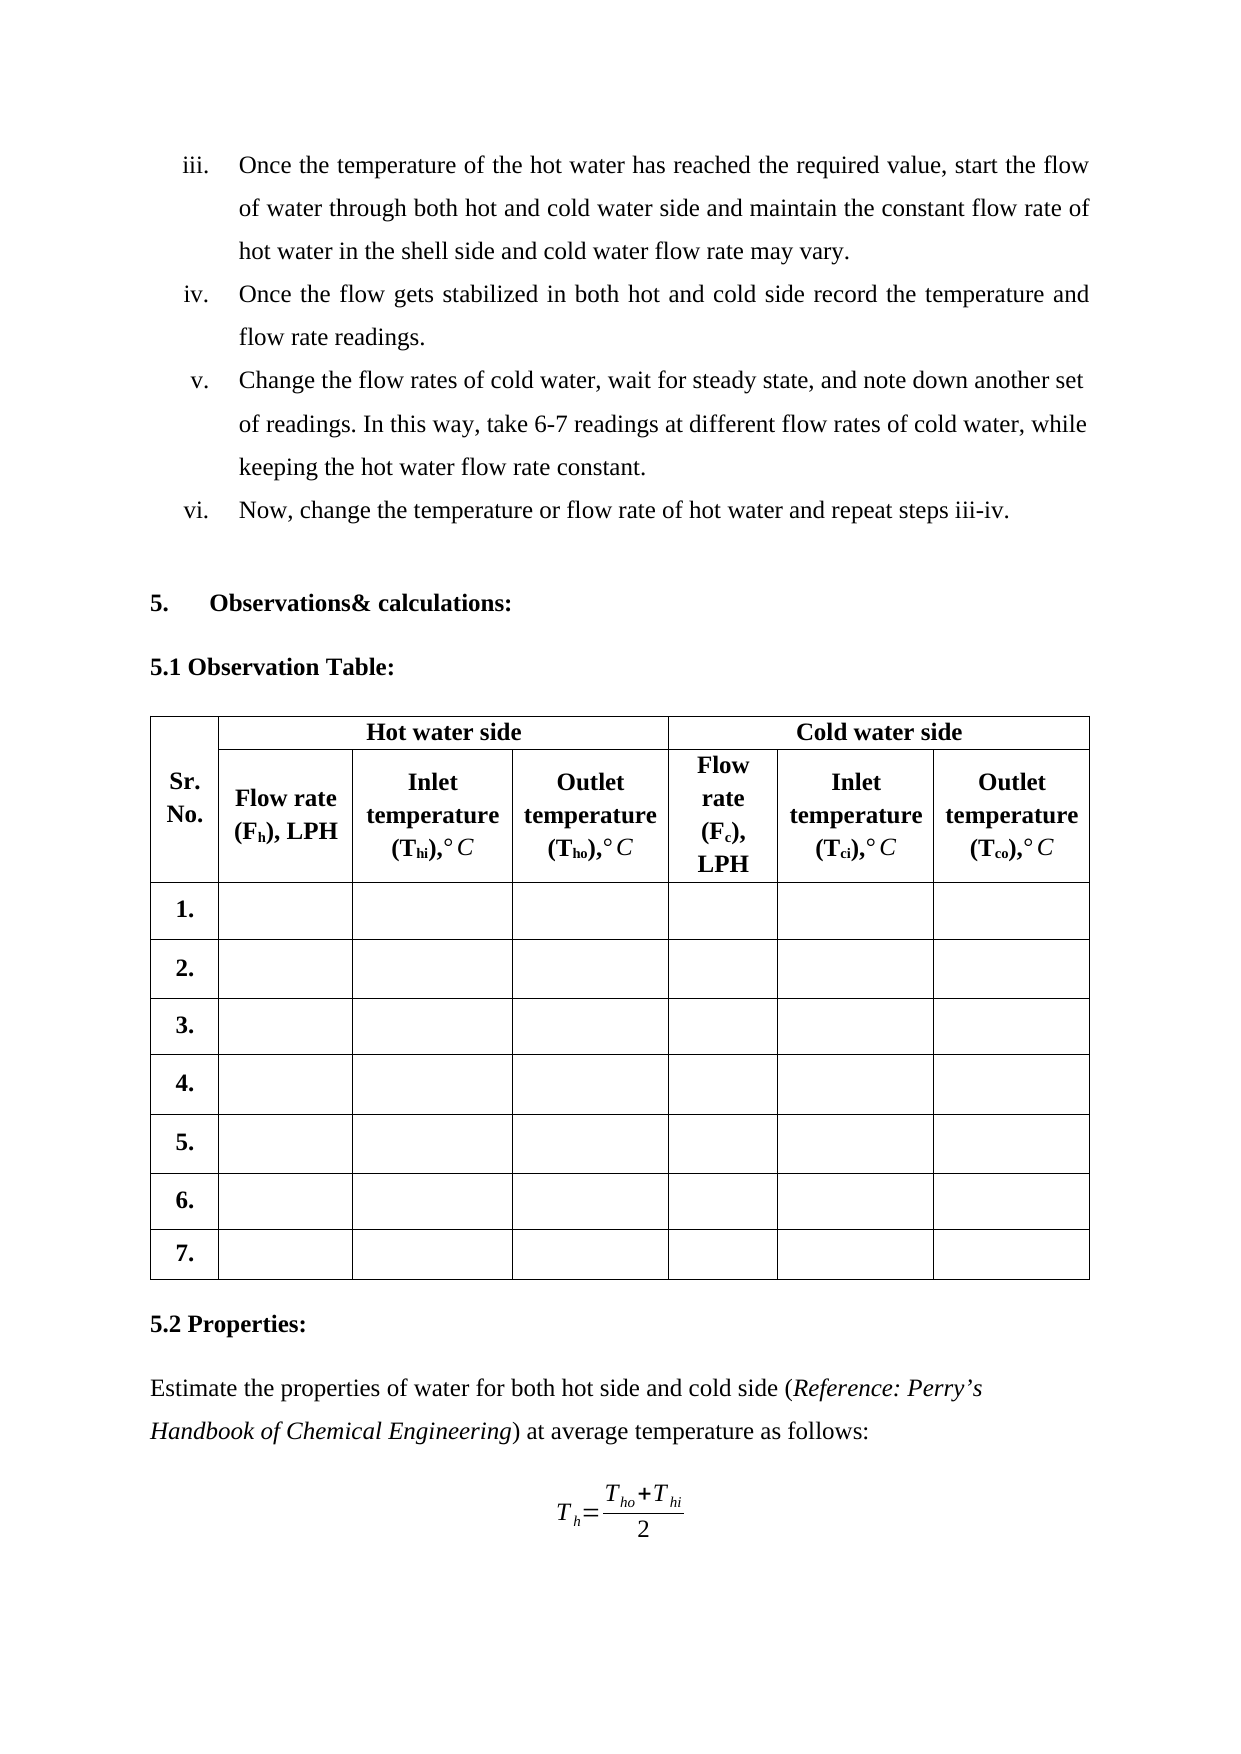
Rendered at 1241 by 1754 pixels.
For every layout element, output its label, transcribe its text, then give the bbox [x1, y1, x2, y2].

table_cell [669, 883, 777, 939]
table_cell [219, 883, 352, 939]
table_cell Flow rate (Fc), LPH [669, 750, 777, 882]
table_header Sr. No. [151, 717, 218, 882]
table_cell [353, 1115, 512, 1172]
text 5.1 Observation Table: [150, 652, 1090, 680]
text 5.2 Properties: [150, 1309, 1090, 1337]
table_cell [513, 1174, 668, 1229]
table_cell [669, 999, 777, 1054]
table_cell [778, 999, 933, 1054]
table_cell [669, 1115, 777, 1172]
table_cell [934, 1174, 1089, 1229]
table_cell [353, 999, 512, 1054]
table_cell [513, 1230, 668, 1279]
table_cell [513, 883, 668, 939]
table_header Hot water side [219, 717, 668, 749]
table_cell [219, 1230, 352, 1279]
table_cell [934, 1115, 1089, 1172]
list Change the flow rates of cold water, wait for steady state, and note down another set of readings. In this way, take 6-7 readings at different flow rates of cold water, while keeping the hot water flow rate constant. [209, 366, 1090, 481]
table_cell Inlet temperature (Tci), [778, 750, 933, 882]
table_cell [353, 1055, 512, 1114]
table_cell [219, 1174, 352, 1229]
text Estimate the properties of water for both hot side and cold side (Reference: Perry’s Handbook of Chemical Engineering) at average temperature as follows: [150, 1373, 1090, 1444]
table_cell Outlet temperature (Tho), [513, 750, 668, 882]
list Observations& calculations: [150, 588, 1090, 616]
table_cell [353, 883, 512, 939]
table_cell [934, 940, 1089, 998]
table_cell [219, 940, 352, 998]
table_cell [353, 940, 512, 998]
table_cell [778, 940, 933, 998]
table_cell 2. [151, 940, 218, 998]
table_header Cold water side [669, 717, 1089, 749]
list Once the flow gets stabilized in both hot and cold side record the temperature and flow rate readings. [209, 279, 1090, 351]
table_cell [219, 1055, 352, 1114]
table_cell [513, 999, 668, 1054]
table_cell Inlet temperature (Thi), [353, 750, 512, 882]
table_cell 6. [151, 1174, 218, 1229]
table_cell [669, 1174, 777, 1229]
table_cell [513, 1055, 668, 1114]
table_cell [219, 1115, 352, 1172]
table_cell 4. [151, 1055, 218, 1114]
table_cell [778, 1115, 933, 1172]
table_cell [669, 1230, 777, 1279]
table_cell [669, 1055, 777, 1114]
table_cell [934, 883, 1089, 939]
table_cell [353, 1174, 512, 1229]
table_cell [513, 1115, 668, 1172]
table_cell [778, 1230, 933, 1279]
table_cell Outlet temperature (Tco), [934, 750, 1089, 882]
table_cell 5. [151, 1115, 218, 1172]
list Once the temperature of the hot water has reached the required value, start the flow of water through both hot and cold water side and maintain the constant flow rate of hot water in the shell side and cold water flow rate may vary. [209, 150, 1090, 265]
table_cell [778, 883, 933, 939]
table_cell [513, 940, 668, 998]
table_cell [219, 999, 352, 1054]
table_cell [934, 999, 1089, 1054]
table_cell [669, 940, 777, 998]
table_cell 3. [151, 999, 218, 1054]
table_cell [934, 1230, 1089, 1279]
list Now, change the temperature or flow rate of hot water and repeat steps iii-iv. [209, 495, 1090, 524]
table_cell 1. [151, 883, 218, 939]
table_cell [934, 1055, 1089, 1114]
table_cell [778, 1055, 933, 1114]
table_cell 7. [151, 1230, 218, 1279]
table_cell Flow rate (Fh), LPH [219, 750, 352, 882]
table_cell [778, 1174, 933, 1229]
table_cell [353, 1230, 512, 1279]
